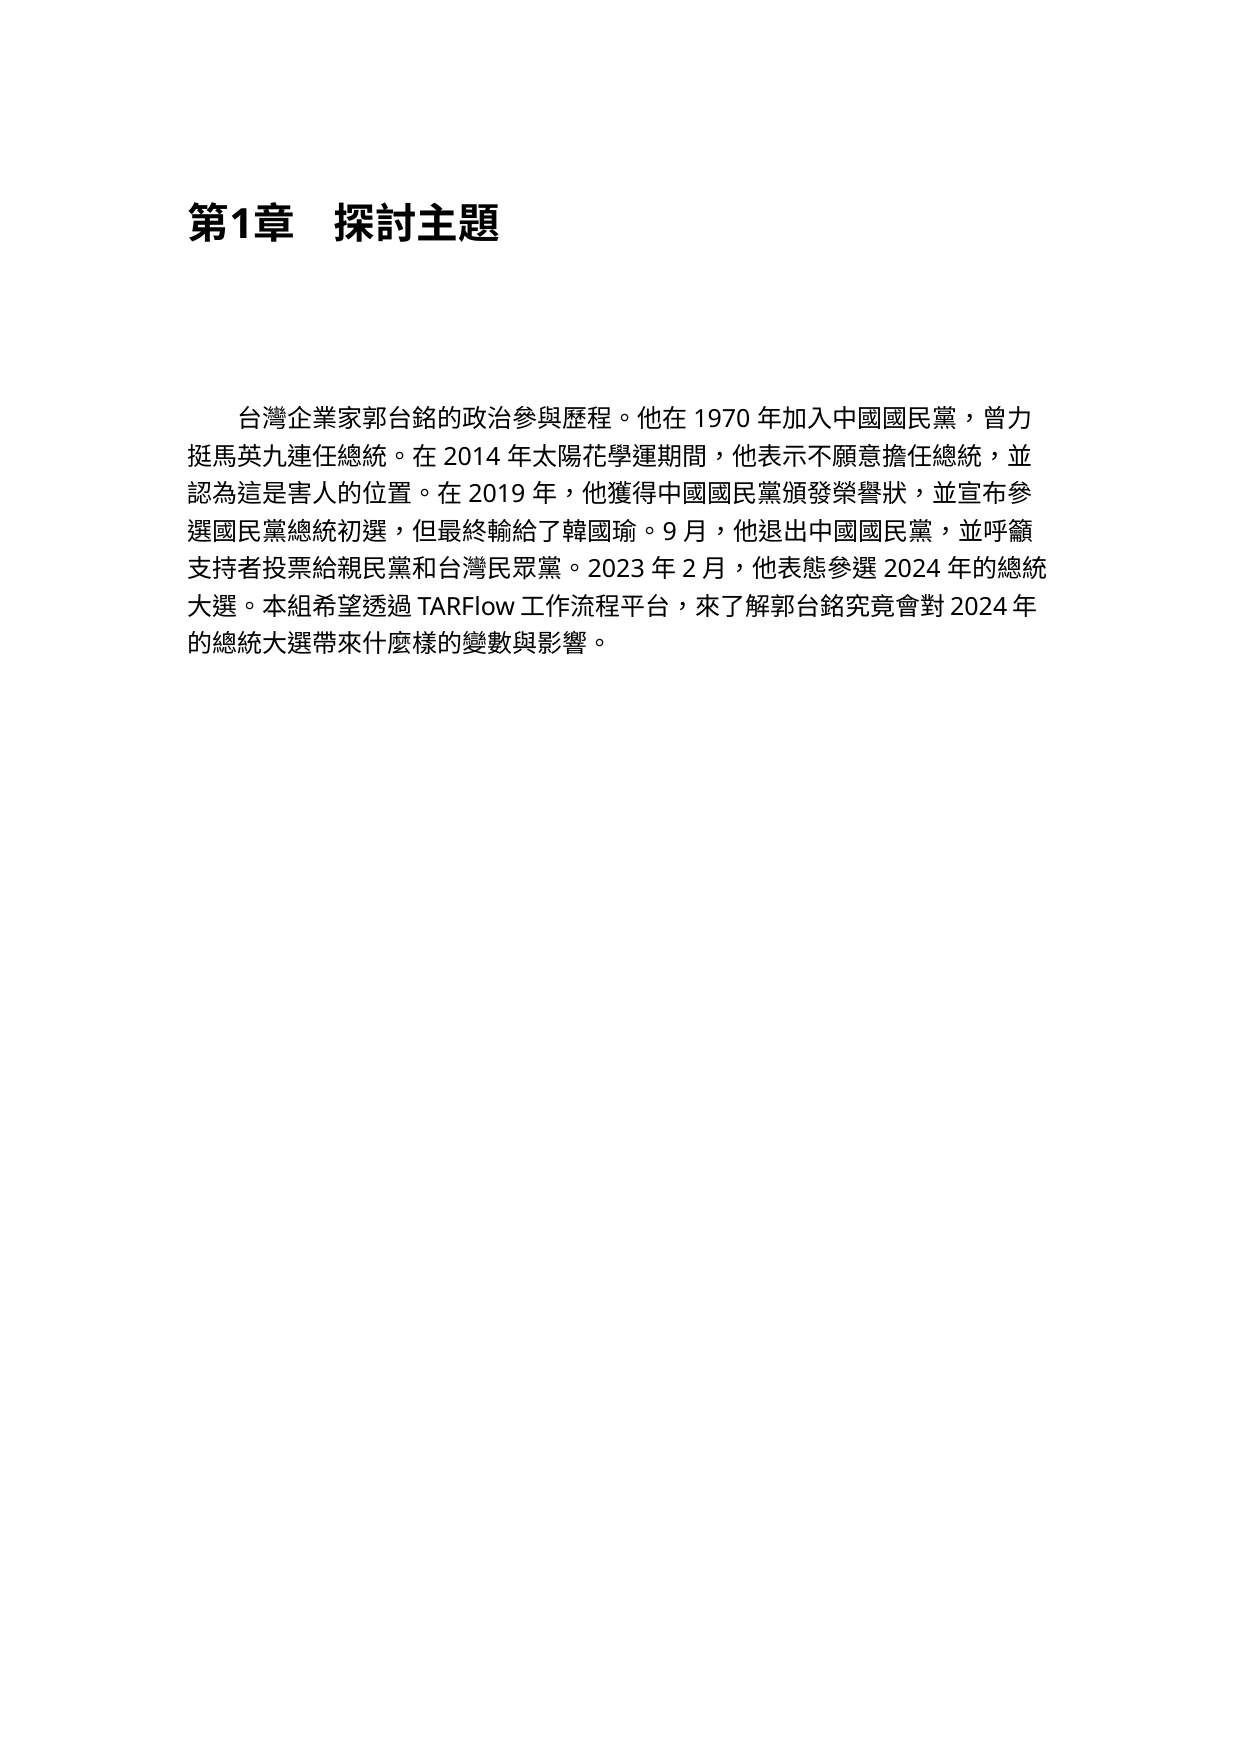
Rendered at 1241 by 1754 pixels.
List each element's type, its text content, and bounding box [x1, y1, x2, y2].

subtitle 探討主題 [187, 183, 1053, 258]
text 台灣企業家郭台銘的政治參與歷程。他在 1970 年加入中國國民黨，曾力挺馬英九連任總統。在 2014 年太陽花學運期間，他表示不願意擔任總統，並認為這是害人的位置。在 2019 年，他獲得中國國民黨頒發榮譽狀，並宣布參選國民黨總統初選，但最終輸給了韓國瑜。9 月，他退出中國國民黨，並呼籲支持者投票給親民黨和台灣民眾黨。2023 年 2 月，他表態參選 2024 年的總統大選。本組希望透過TARFlow工作流程平台，來了解郭台銘究竟會對2024年的總統大選帶來什麼樣的變數與影響。 [187, 398, 1053, 661]
